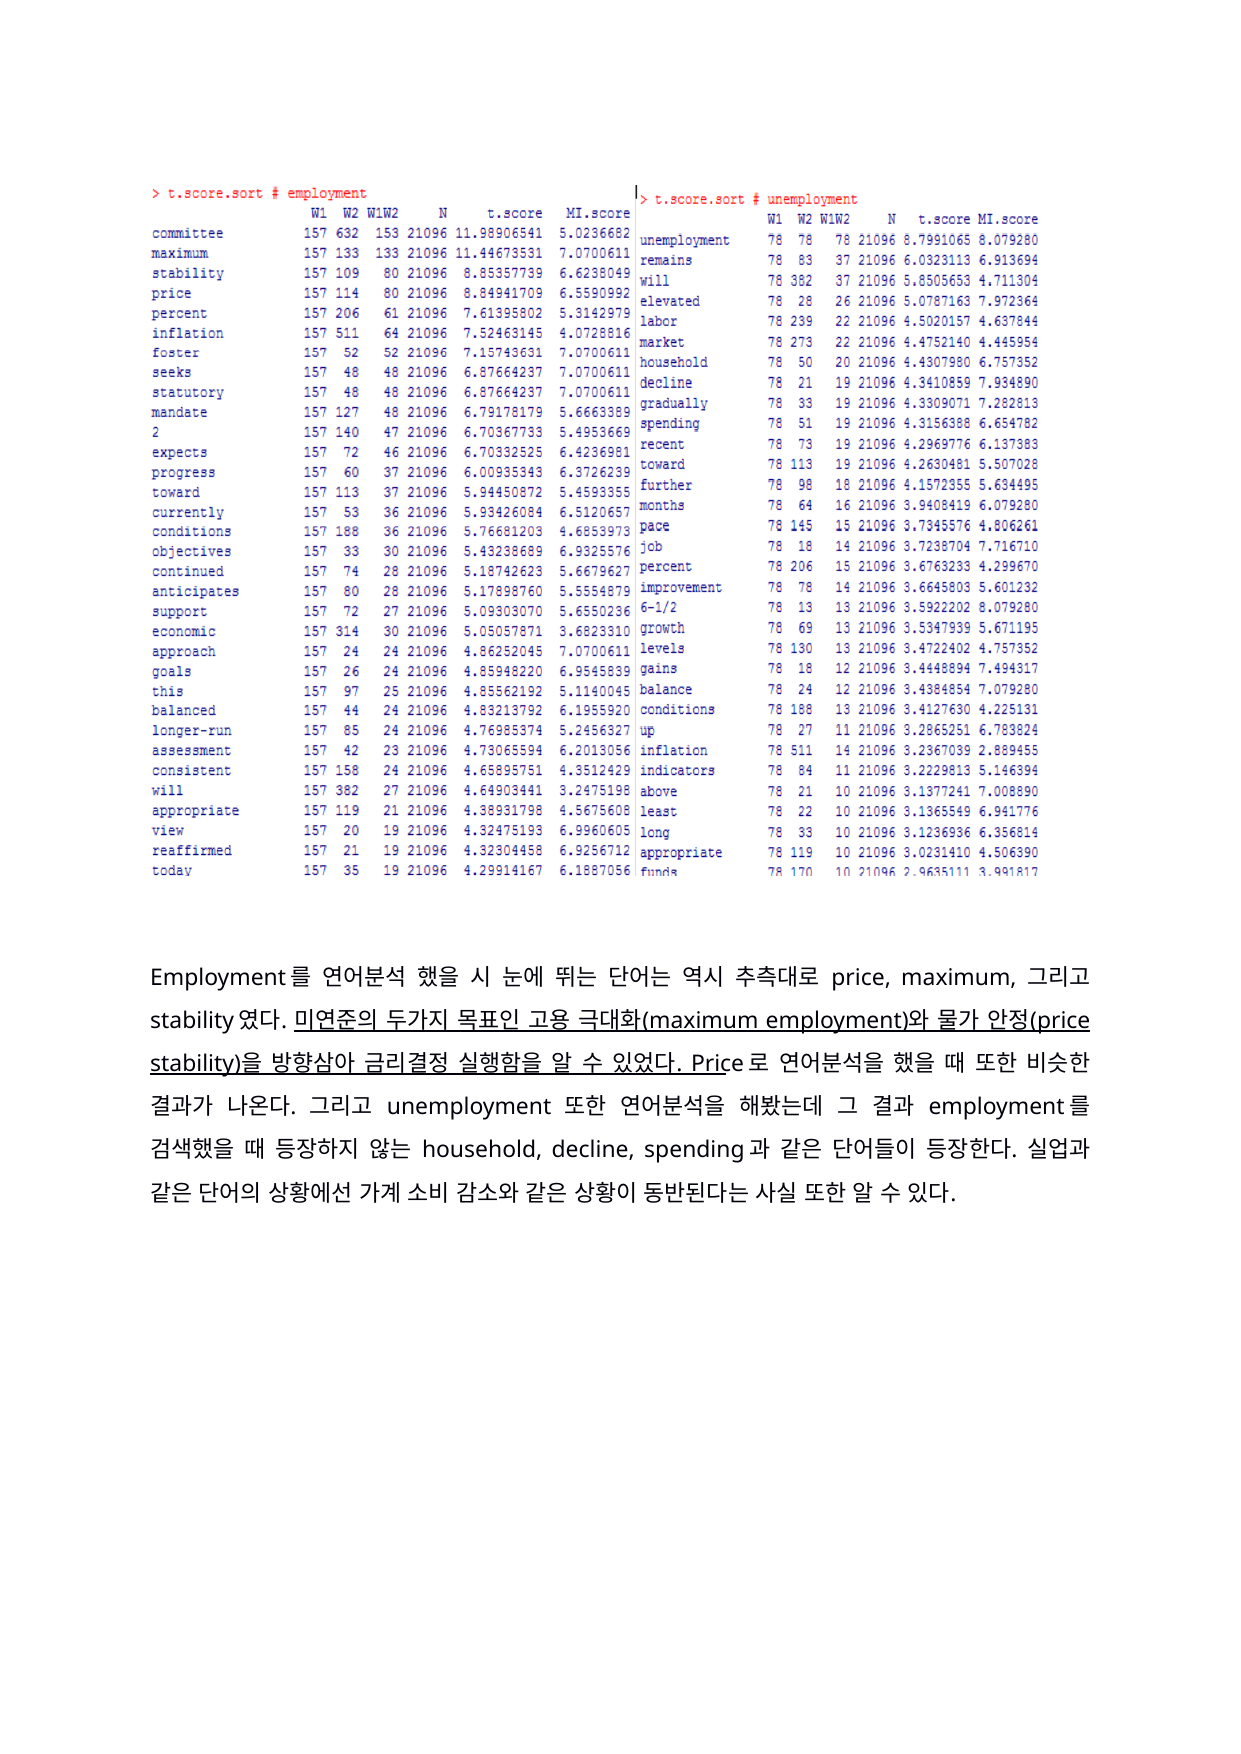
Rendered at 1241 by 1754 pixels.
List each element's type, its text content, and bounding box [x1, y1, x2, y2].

text Employment를 연어분석 했을 시 눈에 뛰는 단어는 역시 추측대로 price, maximum, 그리고 stability였다. 미연준의 두가지 목표인 고용 극대화(maximum employment)와 물가 안정(price stability)을 방향삼아 금리결정 실행함을 알 수 있었다. Price로 연어분석을 했을 때 또한 비슷한 결과가 나온다. 그리고 unemployment 또한 연어분석을 해봤는데 그 결과 employment를 검색했을 때 등장하지 않는 household, decline, spending과 같은 단어들이 등장한다. 실업과 같은 단어의 상황에선 가계 소비 감소와 같은 상황이 동반된다는 사실 또한 알 수 있다. [150, 958, 1090, 1208]
picture [150, 177, 1049, 876]
